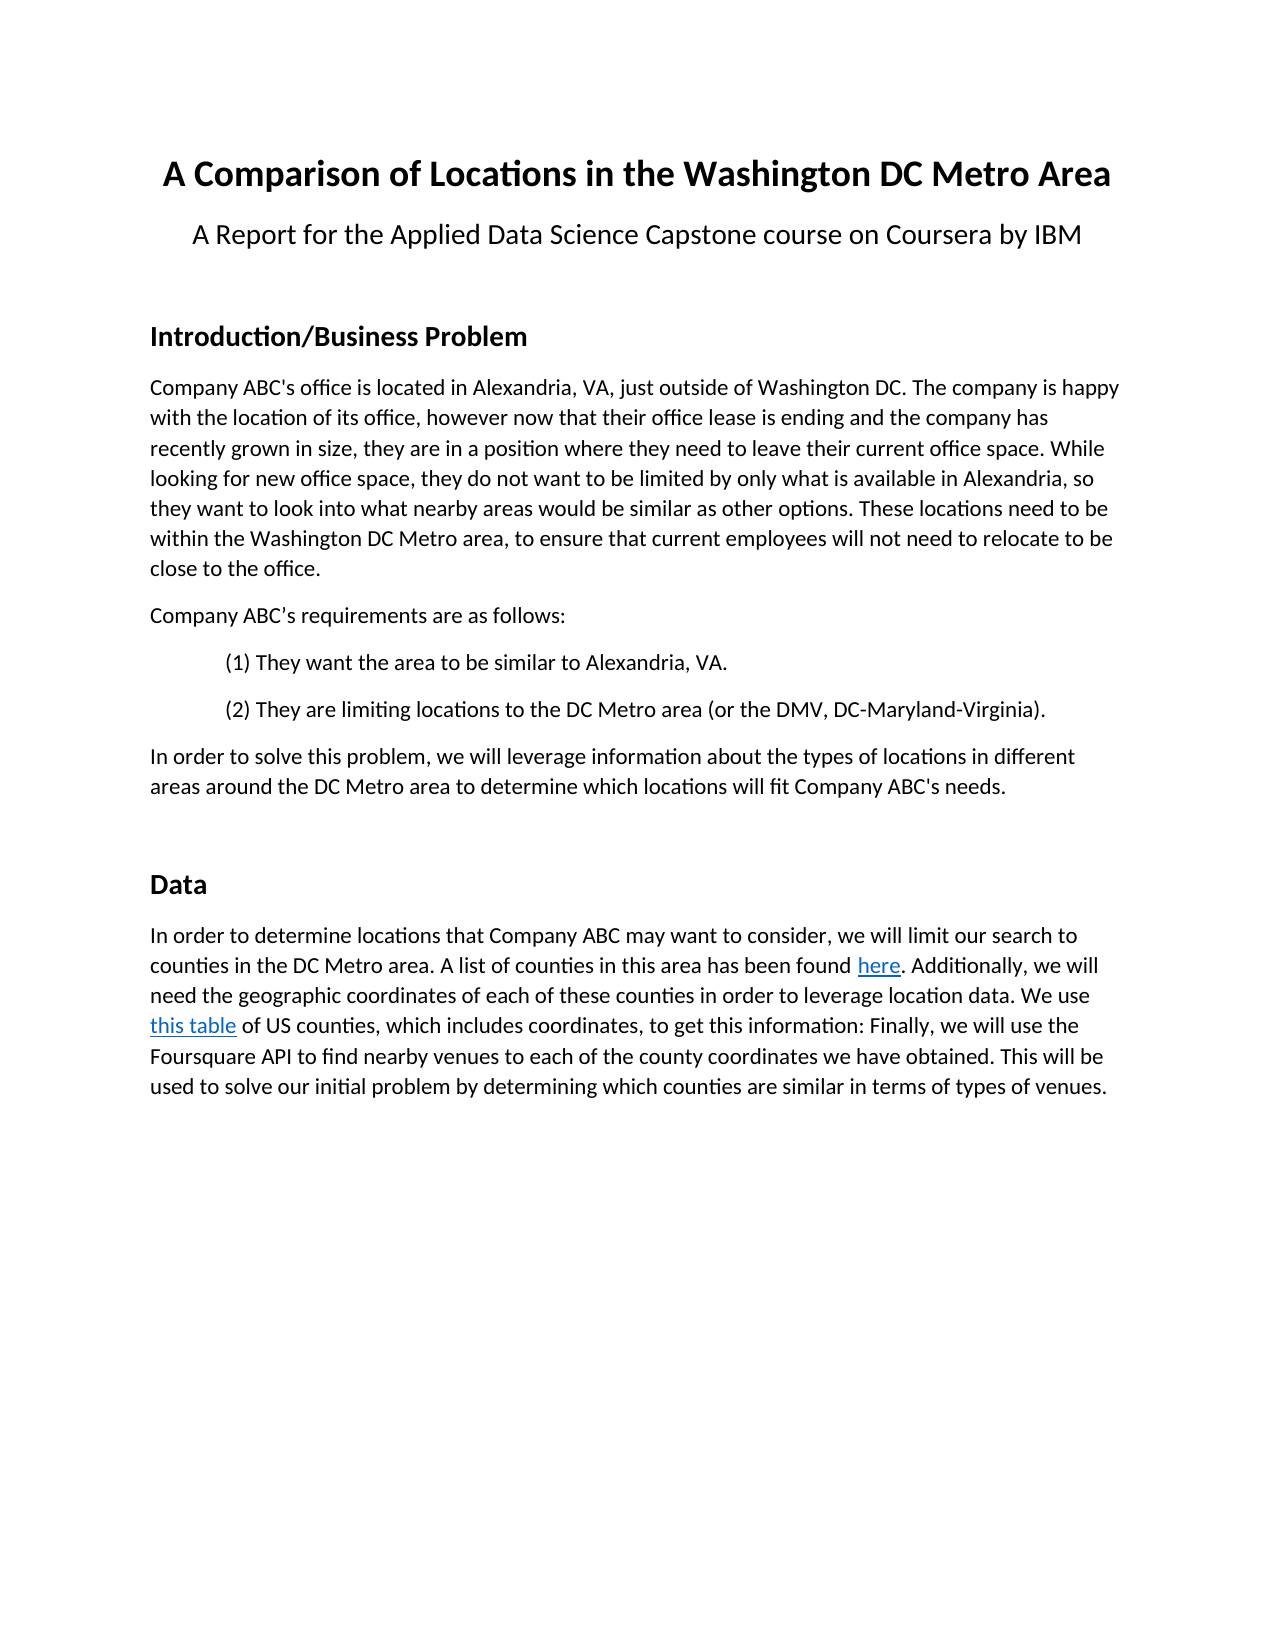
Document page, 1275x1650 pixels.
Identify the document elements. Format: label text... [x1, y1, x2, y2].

text Company ABC's office is located in Alexandria, VA, just outside of Washington DC. The company is happy with the location of its office, however now that their office lease is ending and the company has recently grown in size, they are in a position where they need to leave their current office space. While looking for new office space, they do not want to be limited by only what is available in Alexandria, so they want to look into what nearby areas would be similar as other options. These locations need to be within the Washington DC Metro area, to ensure that current employees will not need to relocate to be close to the office. [150, 373, 1125, 582]
text (2) They are limiting locations to the DC Metro area (or the DMV, DC-Maryland-Virginia). [150, 695, 1125, 723]
text In order to solve this problem, we will leverage information about the types of locations in different areas around the DC Metro area to determine which locations will fit Company ABC's needs. [150, 742, 1125, 800]
text A Report for the Applied Data Science Capstone course on Coursera by IBM [150, 216, 1125, 252]
text (1) They want the area to be similar to Alexandria, VA. [150, 648, 1125, 676]
text In order to determine locations that Company ABC may want to consider, we will limit our search to counties in the DC Metro area. A list of counties in this area has been found here. Additionally, we will need the geographic coordinates of each of these counties in order to leverage location data. We use this table of US counties, which includes coordinates, to get this information: Finally, we will use the Foursquare API to find nearby venues to each of the county coordinates we have obtained. This will be used to solve our initial problem by determining which counties are similar in terms of types of venues. [150, 921, 1125, 1100]
text Company ABC’s requirements are as follows: [150, 601, 1125, 629]
text Data [150, 866, 1125, 902]
text A Comparison of Locations in the Washington DC Metro Area [150, 150, 1125, 196]
text Introduction/Business Problem [150, 318, 1125, 354]
